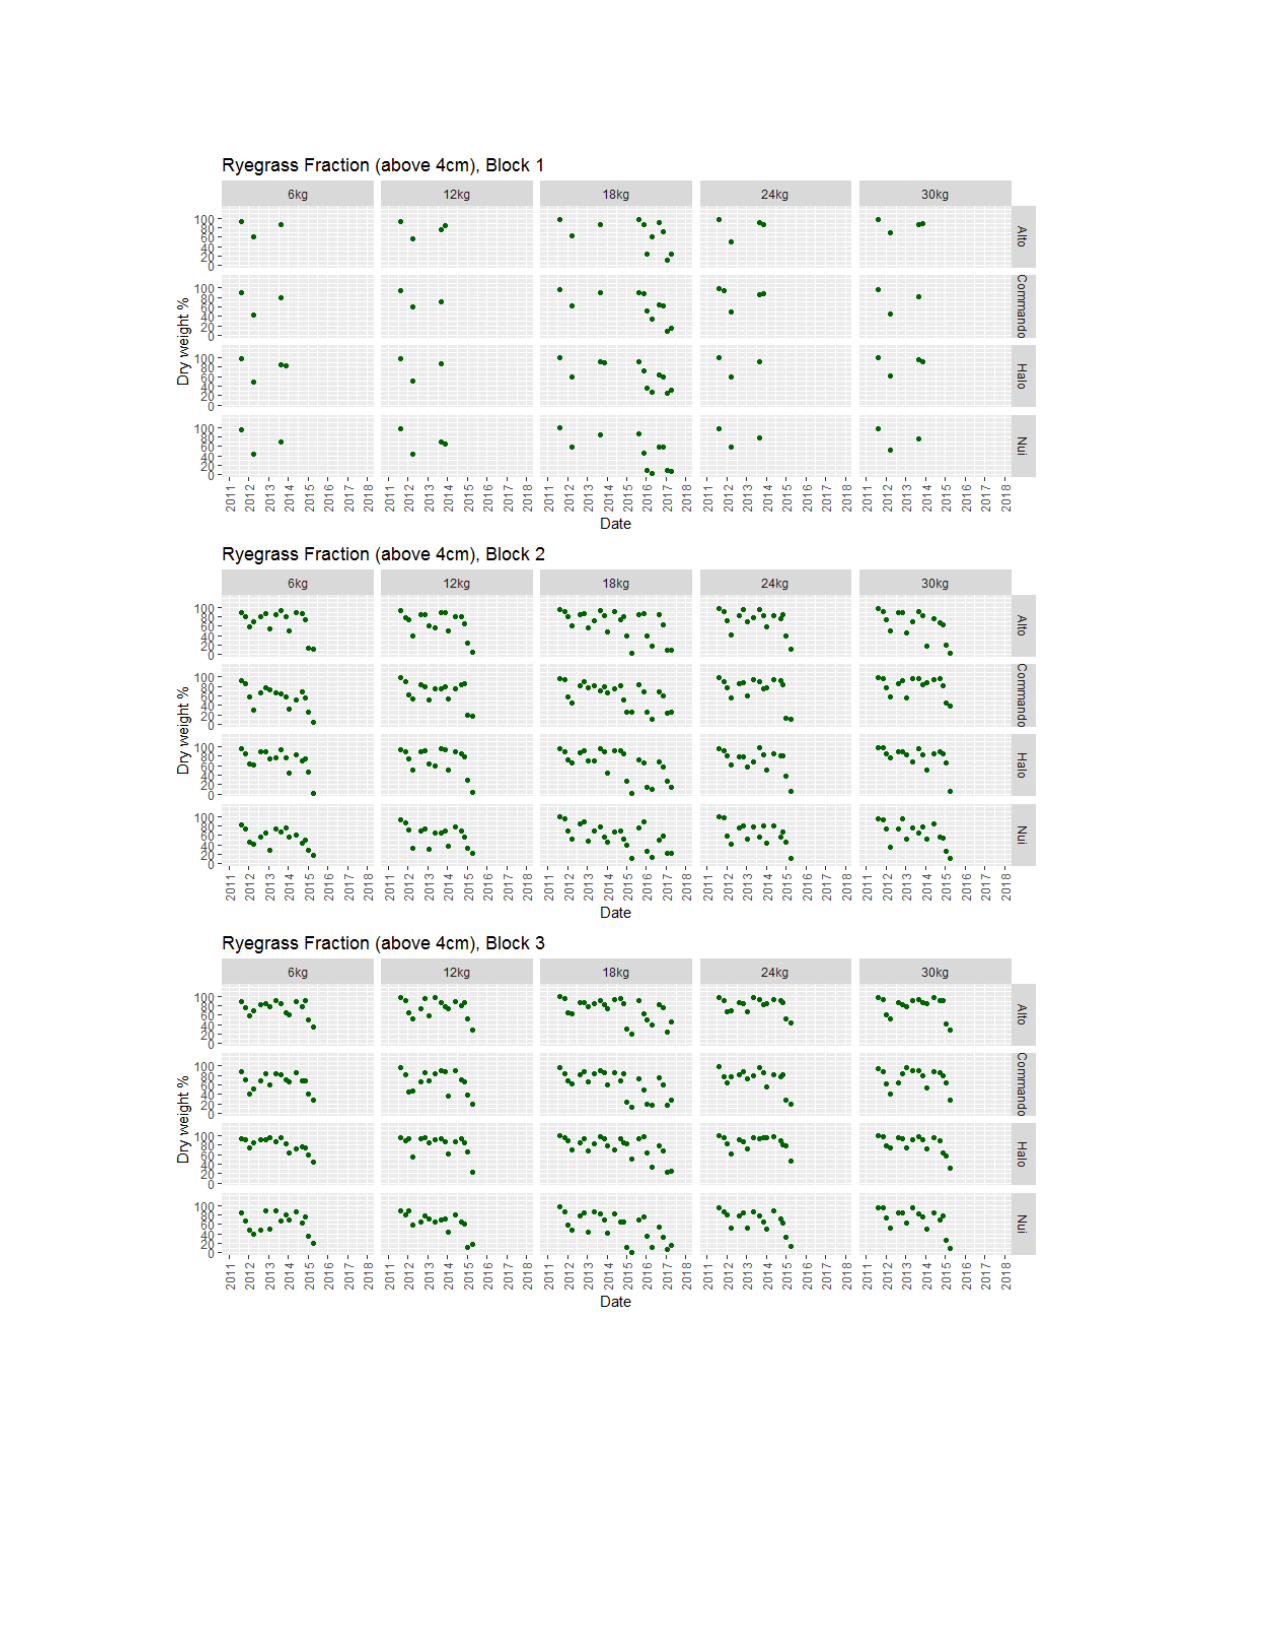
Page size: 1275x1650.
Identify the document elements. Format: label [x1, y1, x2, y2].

picture [168, 150, 1044, 1317]
